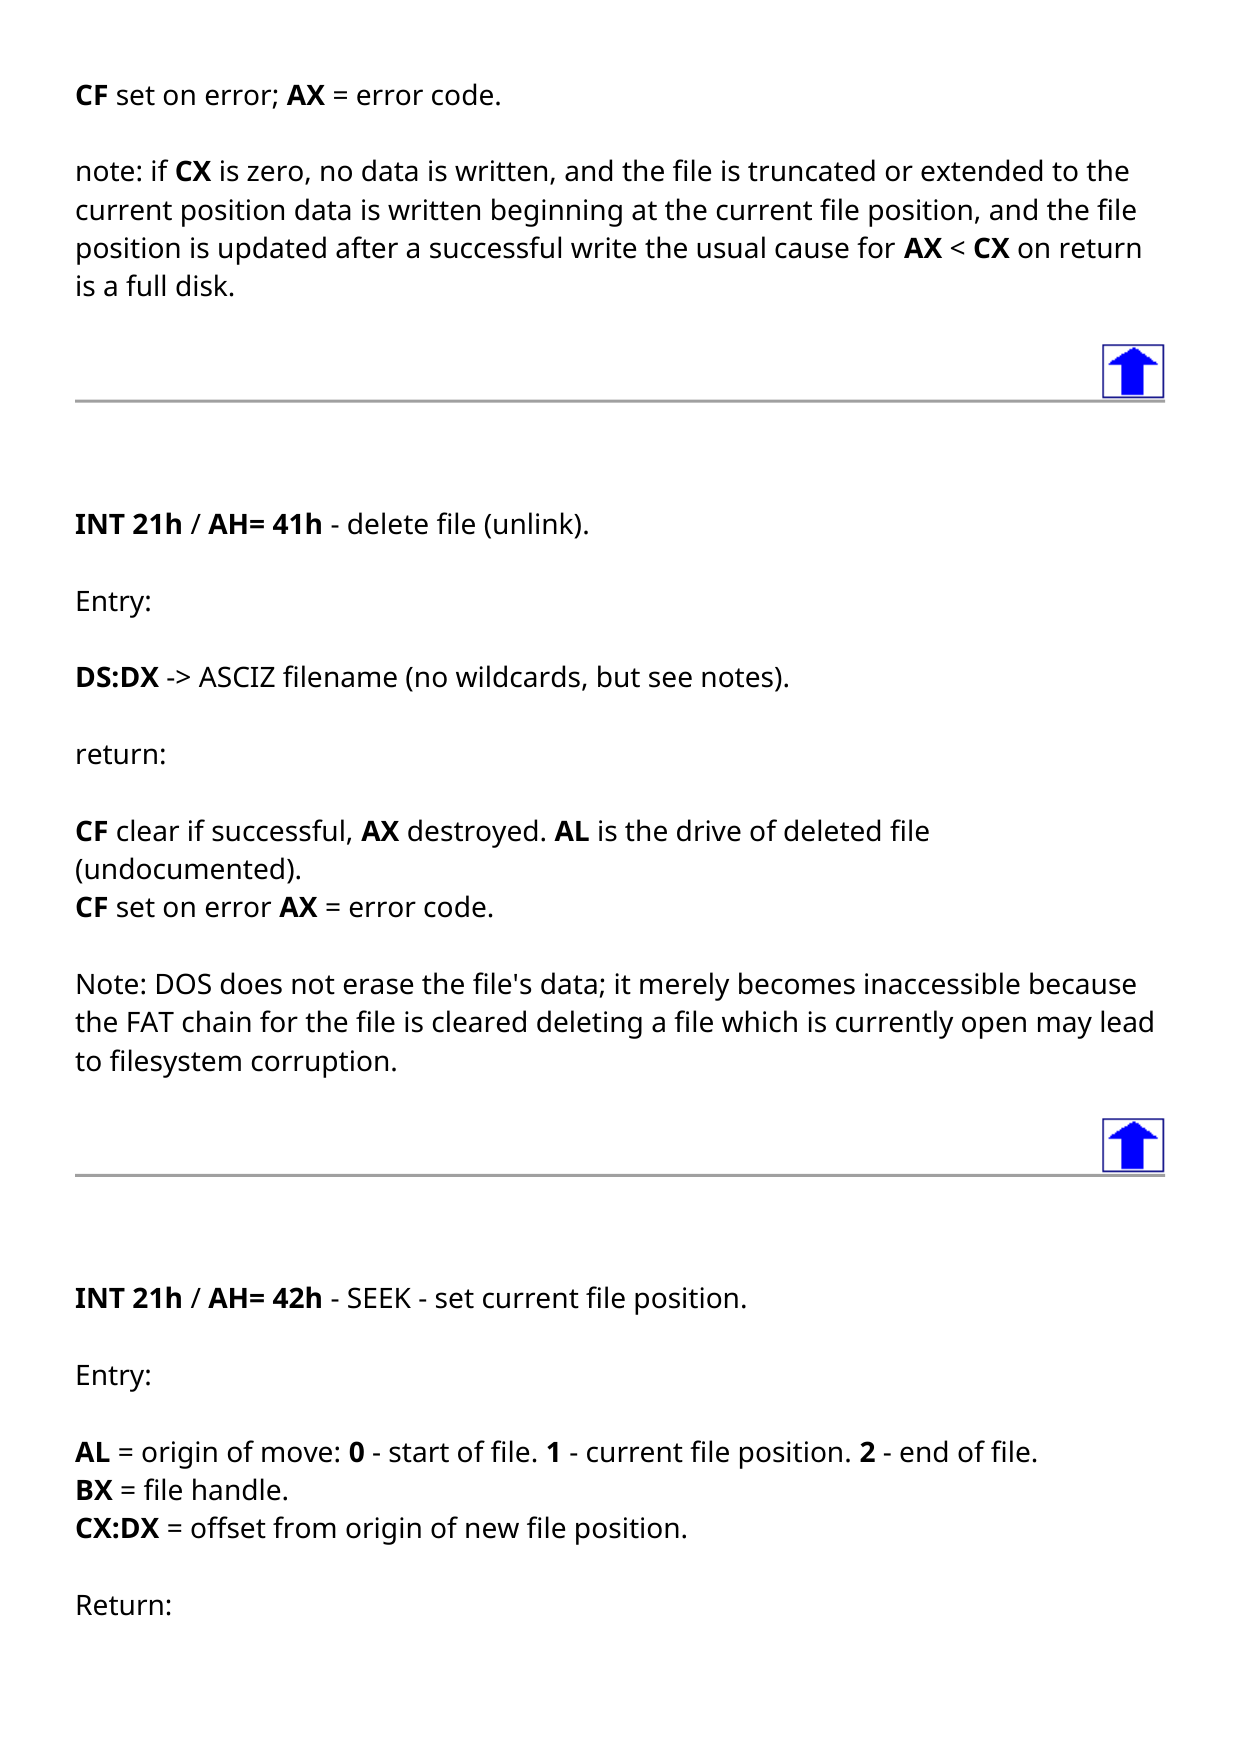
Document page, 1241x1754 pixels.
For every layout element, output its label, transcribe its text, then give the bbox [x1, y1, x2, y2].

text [75, 75, 1165, 382]
picture [1101, 343, 1166, 399]
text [75, 1202, 1165, 1662]
text INT 21h / AH= 41h - delete file (unlink). Entry: DS:DX -> ASCIZ filename (no wildcards, but see notes). return: CF clear if successful, AX destroyed. AL is the drive of deleted file (undocumented). CF set on error AX = error code. Note: DOS does not erase the file's data; it merely becomes inaccessible because the FAT chain for the file is cleared deleting a file which is currently open may lead to filesystem corruption. [75, 428, 1165, 1156]
picture [1101, 1117, 1166, 1173]
